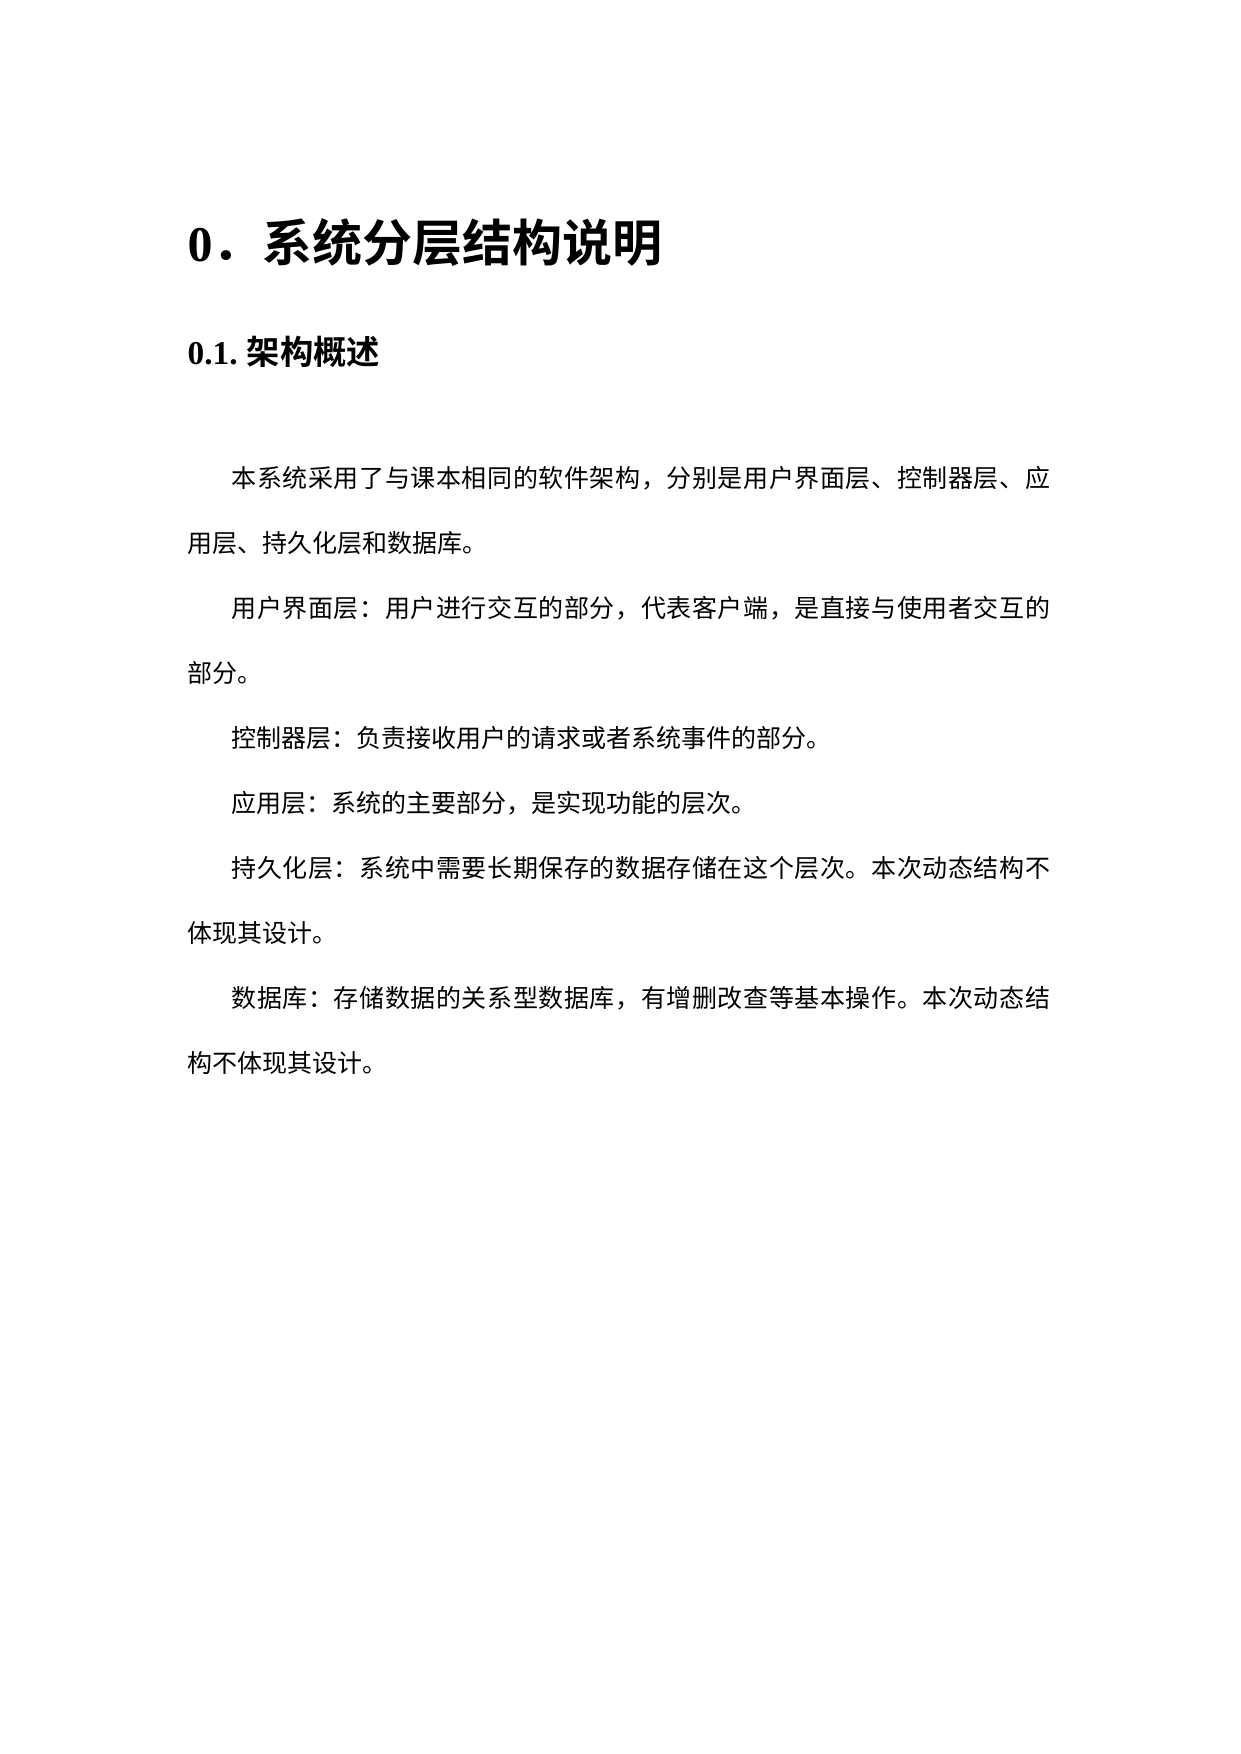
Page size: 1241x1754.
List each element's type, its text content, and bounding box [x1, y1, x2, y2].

text 本系统采用了与课本相同的软件架构，分别是用户界面层、控制器层、应用层、持久化层和数据库。 [187, 444, 1053, 574]
text 数据库：存储数据的关系型数据库，有增删改查等基本操作。本次动态结构不体现其设计。 [187, 964, 1053, 1094]
subtitle 架构概述 [187, 318, 1053, 383]
text 控制器层：负责接收用户的请求或者系统事件的部分。 [187, 704, 1053, 769]
text 持久化层：系统中需要长期保存的数据存储在这个层次。本次动态结构不体现其设计。 [187, 834, 1053, 964]
subtitle 系统分层结构说明 [187, 191, 1053, 289]
text 用户界面层：用户进行交互的部分，代表客户端，是直接与使用者交互的部分。 [187, 574, 1053, 704]
text 应用层：系统的主要部分，是实现功能的层次。 [187, 769, 1053, 834]
